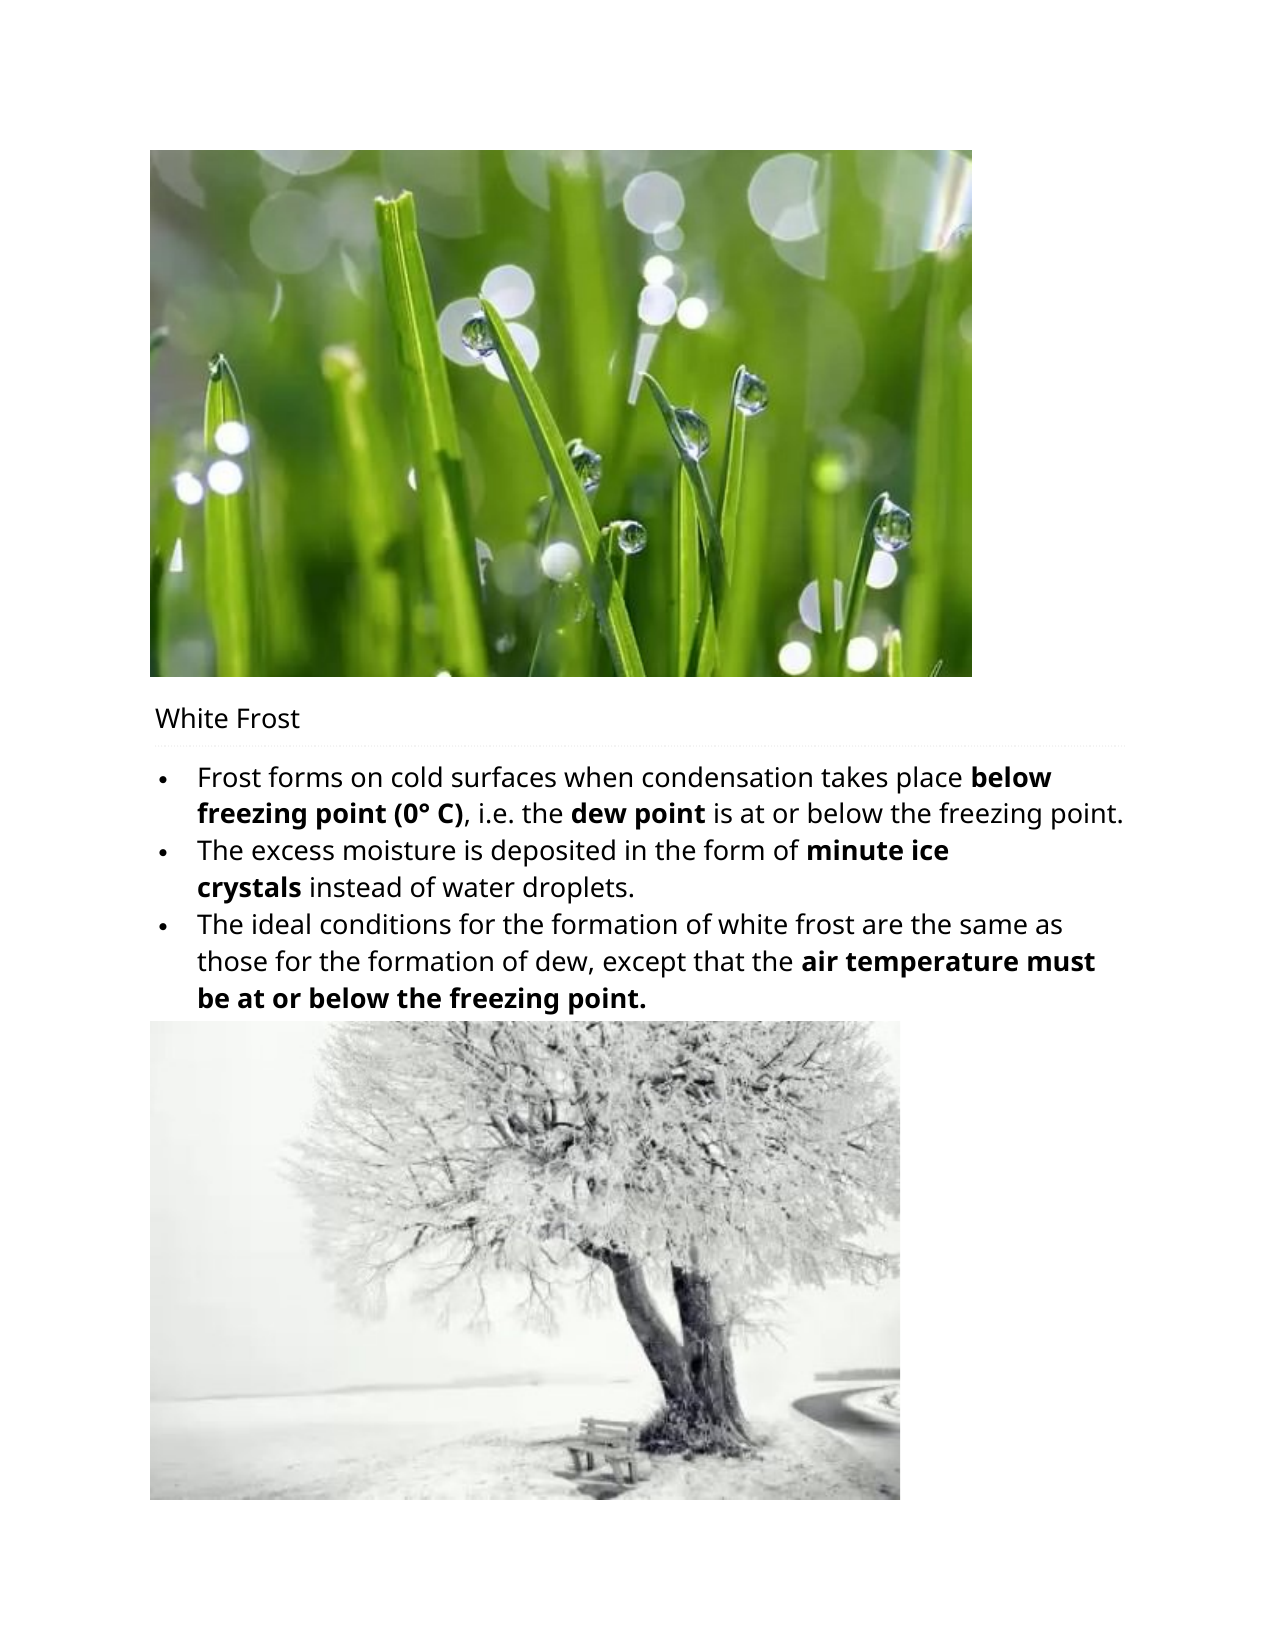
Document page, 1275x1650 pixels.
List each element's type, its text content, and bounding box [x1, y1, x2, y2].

subtitle White Frost [155, 700, 1125, 747]
picture [150, 1021, 901, 1500]
list Frost forms on cold surfaces when condensation takes place below freezing point (0° C), i.e. the dew point is at or below the freezing point. [159, 758, 1125, 832]
list The excess moisture is deposited in the form of minute ice crystals instead of water droplets. [159, 832, 1125, 906]
picture [150, 150, 972, 677]
list The ideal conditions for the formation of white frost are the same as those for the formation of dew, except that the air temperature must be at or below the freezing point. [159, 906, 1125, 1016]
